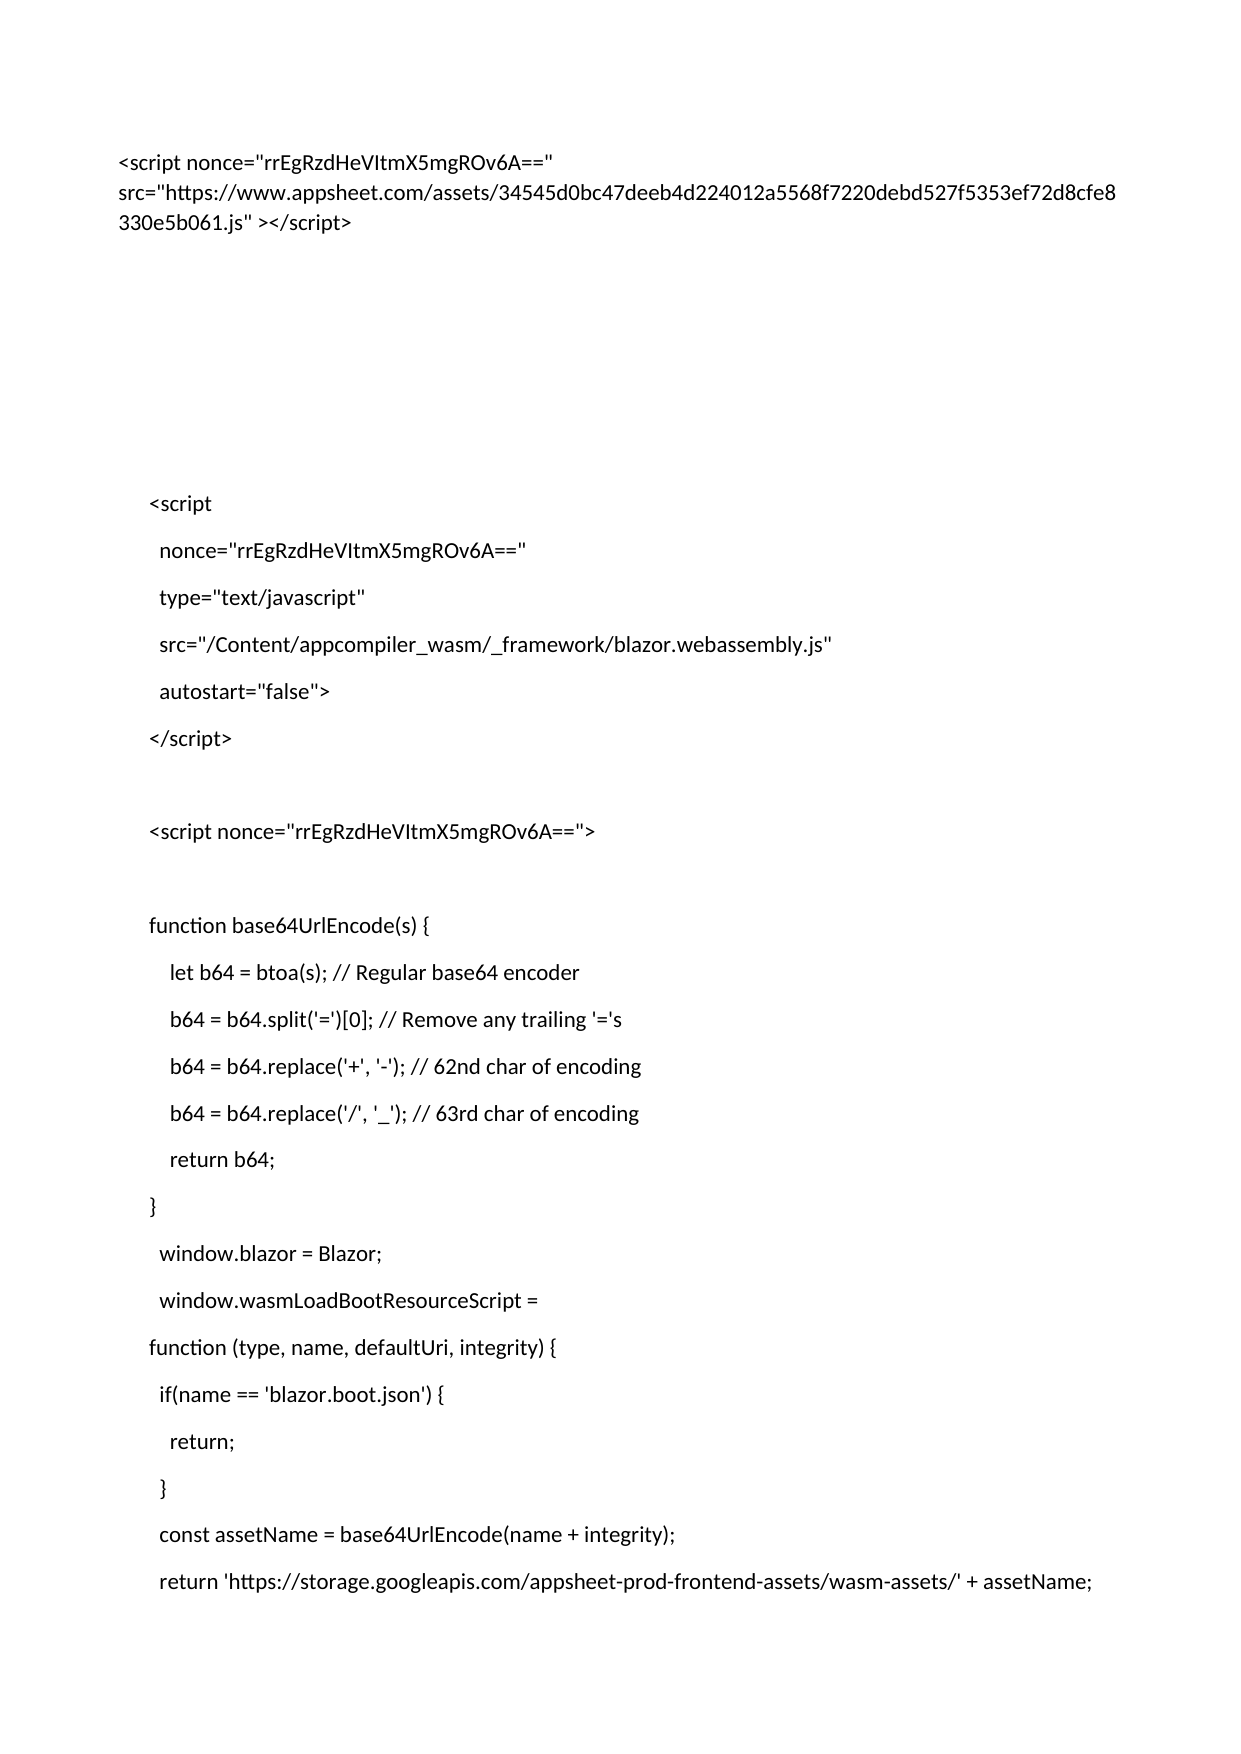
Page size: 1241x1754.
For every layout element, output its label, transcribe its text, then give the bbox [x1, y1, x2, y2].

text } [118, 1474, 1122, 1502]
text return; [118, 1427, 1122, 1455]
text } [118, 1192, 1122, 1220]
text if(name == 'blazor.boot.json') { [118, 1380, 1122, 1408]
text let b64 = btoa(s); // Regular base64 encoder [118, 958, 1122, 986]
text b64 = b64.replace('/', '_'); // 63rd char of encoding [118, 1099, 1122, 1127]
text <script [118, 489, 1122, 517]
text const assetName = base64UrlEncode(name + integrity); [118, 1521, 1122, 1548]
text return 'https://storage.googleapis.com/appsheet-prod-frontend-assets/wasm-assets/' + assetName; [118, 1567, 1122, 1595]
text autostart="false"> [118, 677, 1122, 705]
text window.wasmLoadBootResourceScript = [118, 1286, 1122, 1314]
text function base64UrlEncode(s) { [118, 911, 1122, 939]
text b64 = b64.replace('+', '-'); // 62nd char of encoding [118, 1052, 1122, 1080]
text type="text/javascript" [118, 583, 1122, 611]
text <script nonce="rrEgRzdHeVItmX5mgROv6A==" src="https://www.appsheet.com/assets/34545d0bc47deeb4d224012a5568f7220debd527f5353ef72d8cfe8330e5b061.js" ></script> [118, 148, 1122, 236]
text nonce="rrEgRzdHeVItmX5mgROv6A==" [118, 536, 1122, 564]
text function (type, name, defaultUri, integrity) { [118, 1333, 1122, 1361]
text <script nonce="rrEgRzdHeVItmX5mgROv6A=="> [118, 817, 1122, 845]
text </script> [118, 724, 1122, 752]
text src="/Content/appcompiler_wasm/_framework/blazor.webassembly.js" [118, 630, 1122, 658]
text b64 = b64.split('=')[0]; // Remove any trailing '='s [118, 1005, 1122, 1033]
text window.blazor = Blazor; [118, 1239, 1122, 1267]
text return b64; [118, 1146, 1122, 1173]
